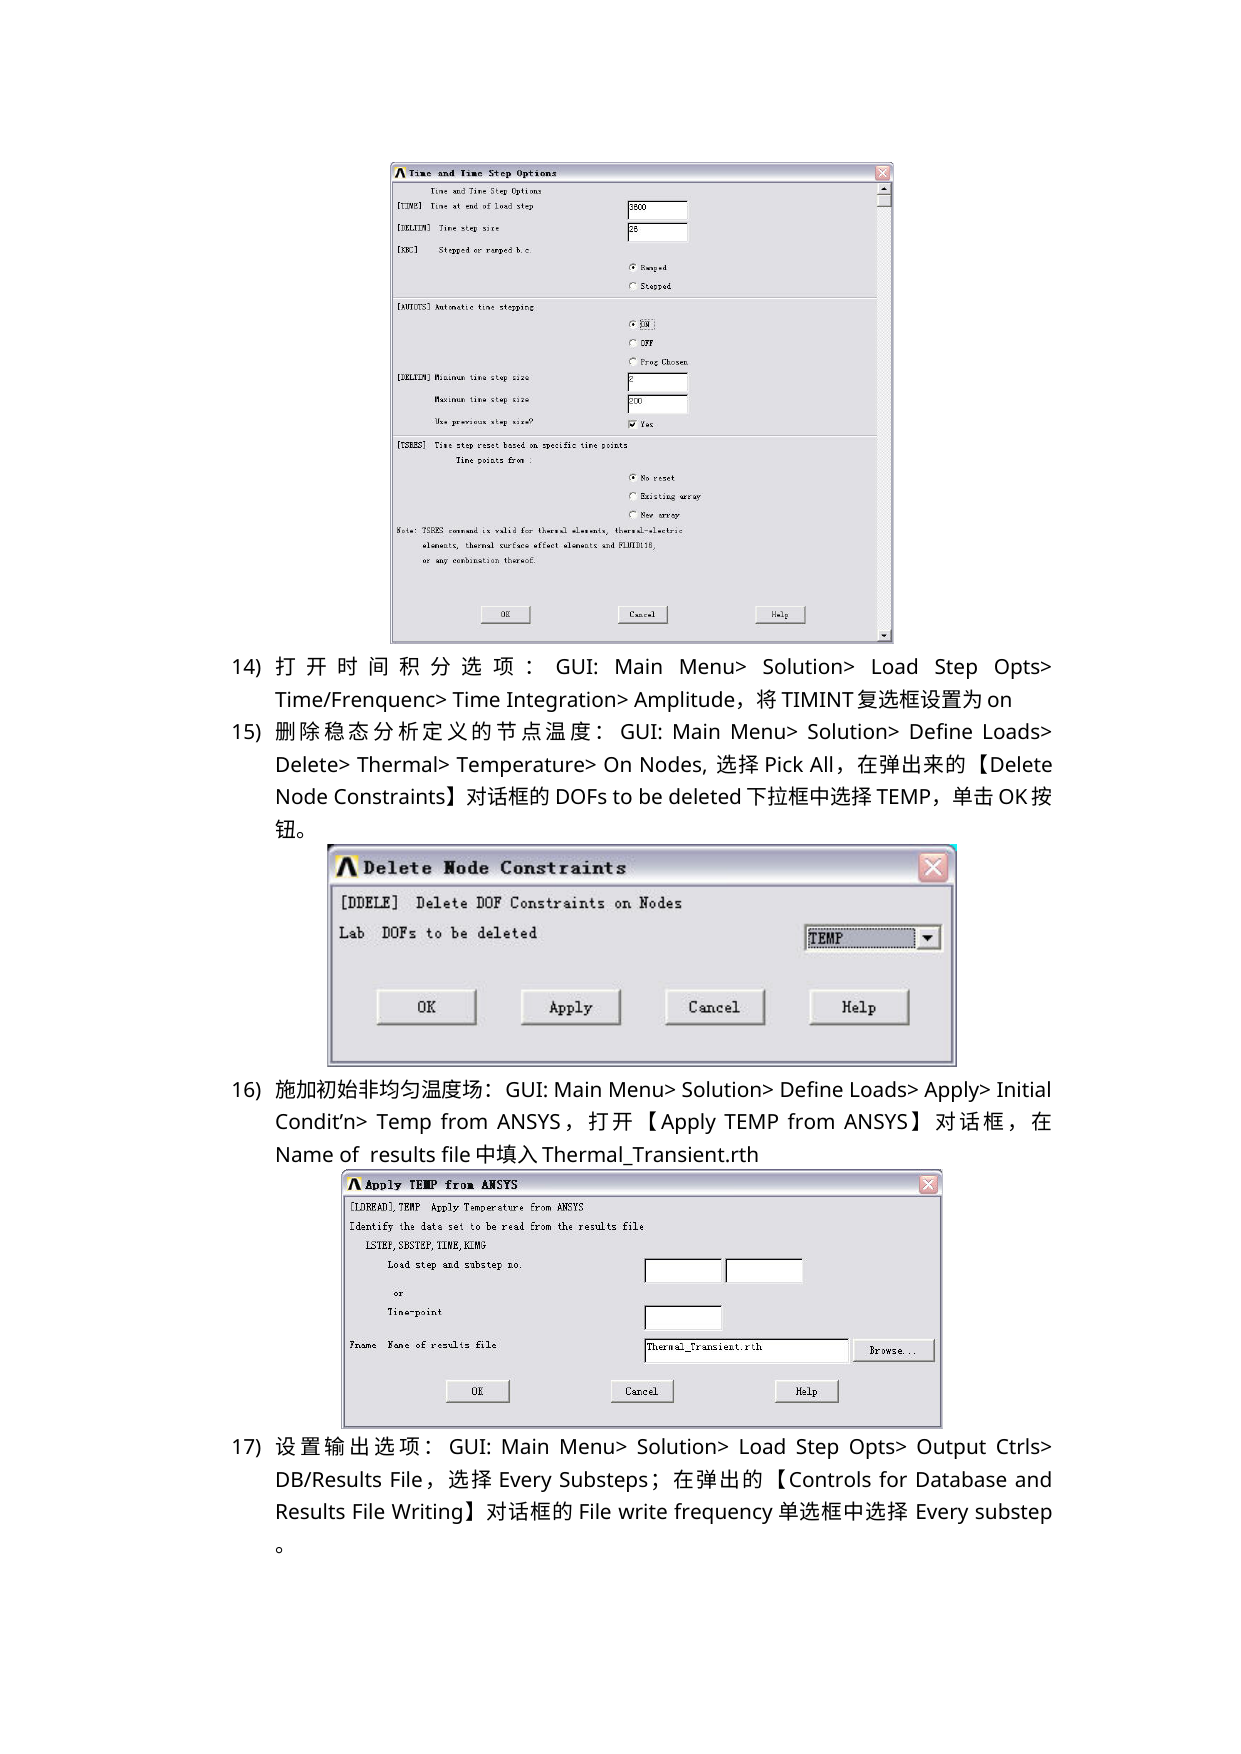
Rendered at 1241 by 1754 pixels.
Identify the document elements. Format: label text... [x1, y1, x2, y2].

picture [341, 1169, 943, 1429]
picture [327, 844, 957, 1067]
list 施加初始非均匀温度场：GUI: Main Menu> Solution> Define Loads> Apply> Initial Condit’n> Temp from ANSYS，打开【Apply TEMP from ANSYS】对话框，在Name of results file中填入Thermal_Transient.rth [231, 1072, 1053, 1169]
picture [390, 162, 894, 644]
list 删除稳态分析定义的节点温度：GUI: Main Menu> Solution> Define Loads> Delete> Thermal> Temperature> On Nodes, 选择Pick All，在弹出来的【Delete Node Constraints】对话框的DOFs to be deleted下拉框中选择TEMP，单击OK按钮。 [231, 714, 1053, 844]
list 打开时间积分选项：GUI: Main Menu> Solution> Load Step Opts> Time/Frenquenc> Time Integration> Amplitude，将TIMINT复选框设置为on [231, 649, 1053, 714]
list 设置输出选项：GUI: Main Menu> Solution> Load Step Opts> Output Ctrls> DB/Results File，选择Every Substeps；在弹出的【Controls for Database and Results File Writing】对话框的File write frequency单选框中选择 Every substep 。 [231, 1429, 1053, 1559]
